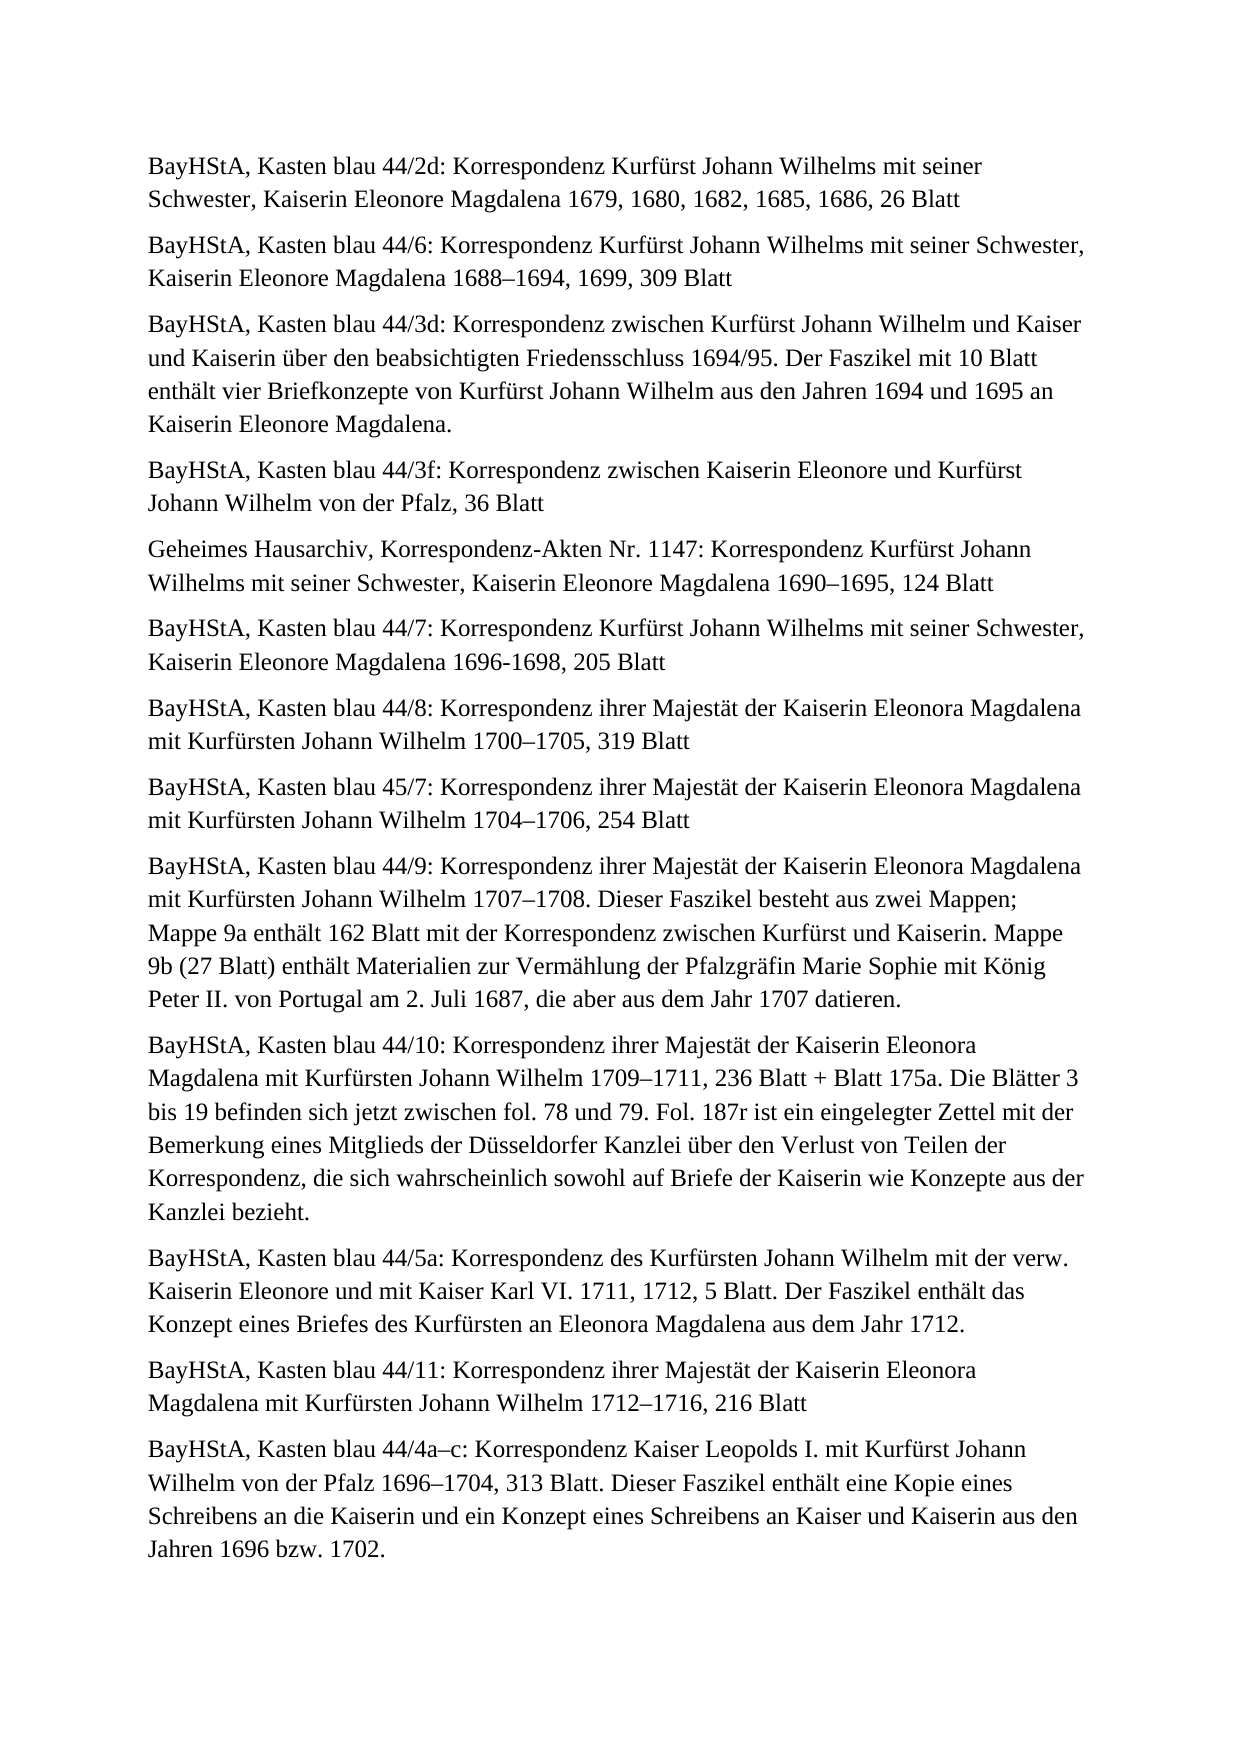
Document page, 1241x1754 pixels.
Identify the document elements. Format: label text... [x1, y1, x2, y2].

text BayHStA, Kasten blau 44/6: Korrespondenz Kurfürst Johann Wilhelms mit seiner Schwester, Kaiserin Eleonore Magdalena 1688–1694, 1699, 309 Blatt [148, 227, 1093, 293]
text BayHStA, Kasten blau 44/11: Korrespondenz ihrer Majestät der Kaiserin Eleonora Magdalena mit Kurfürsten Johann Wilhelm 1712–1716, 216 Blatt [148, 1352, 1093, 1418]
text BayHStA, Kasten blau 44/4a–c: Korrespondenz Kaiser Leopolds I. mit Kurfürst Johann Wilhelm von der Pfalz 1696–1704, 313 Blatt. Dieser Faszikel enthält eine Kopie eines Schreibens an die Kaiserin und ein Konzept eines Schreibens an Kaiser und Kaiserin aus den Jahren 1696 bzw. 1702. [148, 1431, 1093, 1564]
text BayHStA, Kasten blau 44/3f: Korrespondenz zwischen Kaiserin Eleonore und Kurfürst Johann Wilhelm von der Pfalz, 36 Blatt [148, 452, 1093, 518]
text BayHStA, Kasten blau 44/2d: Korrespondenz Kurfürst Johann Wilhelms mit seiner Schwester, Kaiserin Eleonore Magdalena 1679, 1680, 1682, 1685, 1686, 26 Blatt [148, 148, 1093, 214]
text BayHStA, Kasten blau 44/9: Korrespondenz ihrer Majestät der Kaiserin Eleonora Magdalena mit Kurfürsten Johann Wilhelm 1707–1708. Dieser Faszikel besteht aus zwei Mappen; Mappe 9a enthält 162 Blatt mit der Korrespondenz zwischen Kurfürst und Kaiserin. Mappe 9b (27 Blatt) enthält Materialien zur Vermählung der Pfalzgräfin Marie Sophie mit König Peter II. von Portugal am 2. Juli 1687, die aber aus dem Jahr 1707 datieren. [148, 848, 1093, 1014]
text BayHStA, Kasten blau 44/3d: Korrespondenz zwischen Kurfürst Johann Wilhelm und Kaiser und Kaiserin über den beabsichtigten Friedensschluss 1694/95. Der Faszikel mit 10 Blatt enthält vier Briefkonzepte von Kurfürst Johann Wilhelm aus den Jahren 1694 und 1695 an Kaiserin Eleonore Magdalena. [148, 306, 1093, 439]
text BayHStA, Kasten blau 44/7: Korrespondenz Kurfürst Johann Wilhelms mit seiner Schwester, Kaiserin Eleonore Magdalena 1696-1698, 205 Blatt [148, 610, 1093, 677]
text Geheimes Hausarchiv, Korrespondenz-Akten Nr. 1147: Korrespondenz Kurfürst Johann Wilhelms mit seiner Schwester, Kaiserin Eleonore Magdalena 1690–1695, 124 Blatt [148, 531, 1093, 598]
text BayHStA, Kasten blau 44/8: Korrespondenz ihrer Majestät der Kaiserin Eleonora Magdalena mit Kurfürsten Johann Wilhelm 1700–1705, 319 Blatt [148, 689, 1093, 756]
text BayHStA, Kasten blau 44/10: Korrespondenz ihrer Majestät der Kaiserin Eleonora Magdalena mit Kurfürsten Johann Wilhelm 1709–1711, 236 Blatt + Blatt 175a. Die Blätter 3 bis 19 befinden sich jetzt zwischen fol. 78 und 79. Fol. 187r ist ein eingelegter Zettel mit der Bemerkung eines Mitglieds der Düsseldorfer Kanzlei über den Verlust von Teilen der Korrespondenz, die sich wahrscheinlich sowohl auf Briefe der Kaiserin wie Konzepte aus der Kanzlei bezieht. [148, 1027, 1093, 1227]
text BayHStA, Kasten blau 44/5a: Korrespondenz des Kurfürsten Johann Wilhelm mit der verw. Kaiserin Eleonore und mit Kaiser Karl VI. 1711, 1712, 5 Blatt. Der Faszikel enthält das Konzept eines Briefes des Kurfürsten an Eleonora Magdalena aus dem Jahr 1712. [148, 1239, 1093, 1339]
text BayHStA, Kasten blau 45/7: Korrespondenz ihrer Majestät der Kaiserin Eleonora Magdalena mit Kurfürsten Johann Wilhelm 1704–1706, 254 Blatt [148, 768, 1093, 835]
